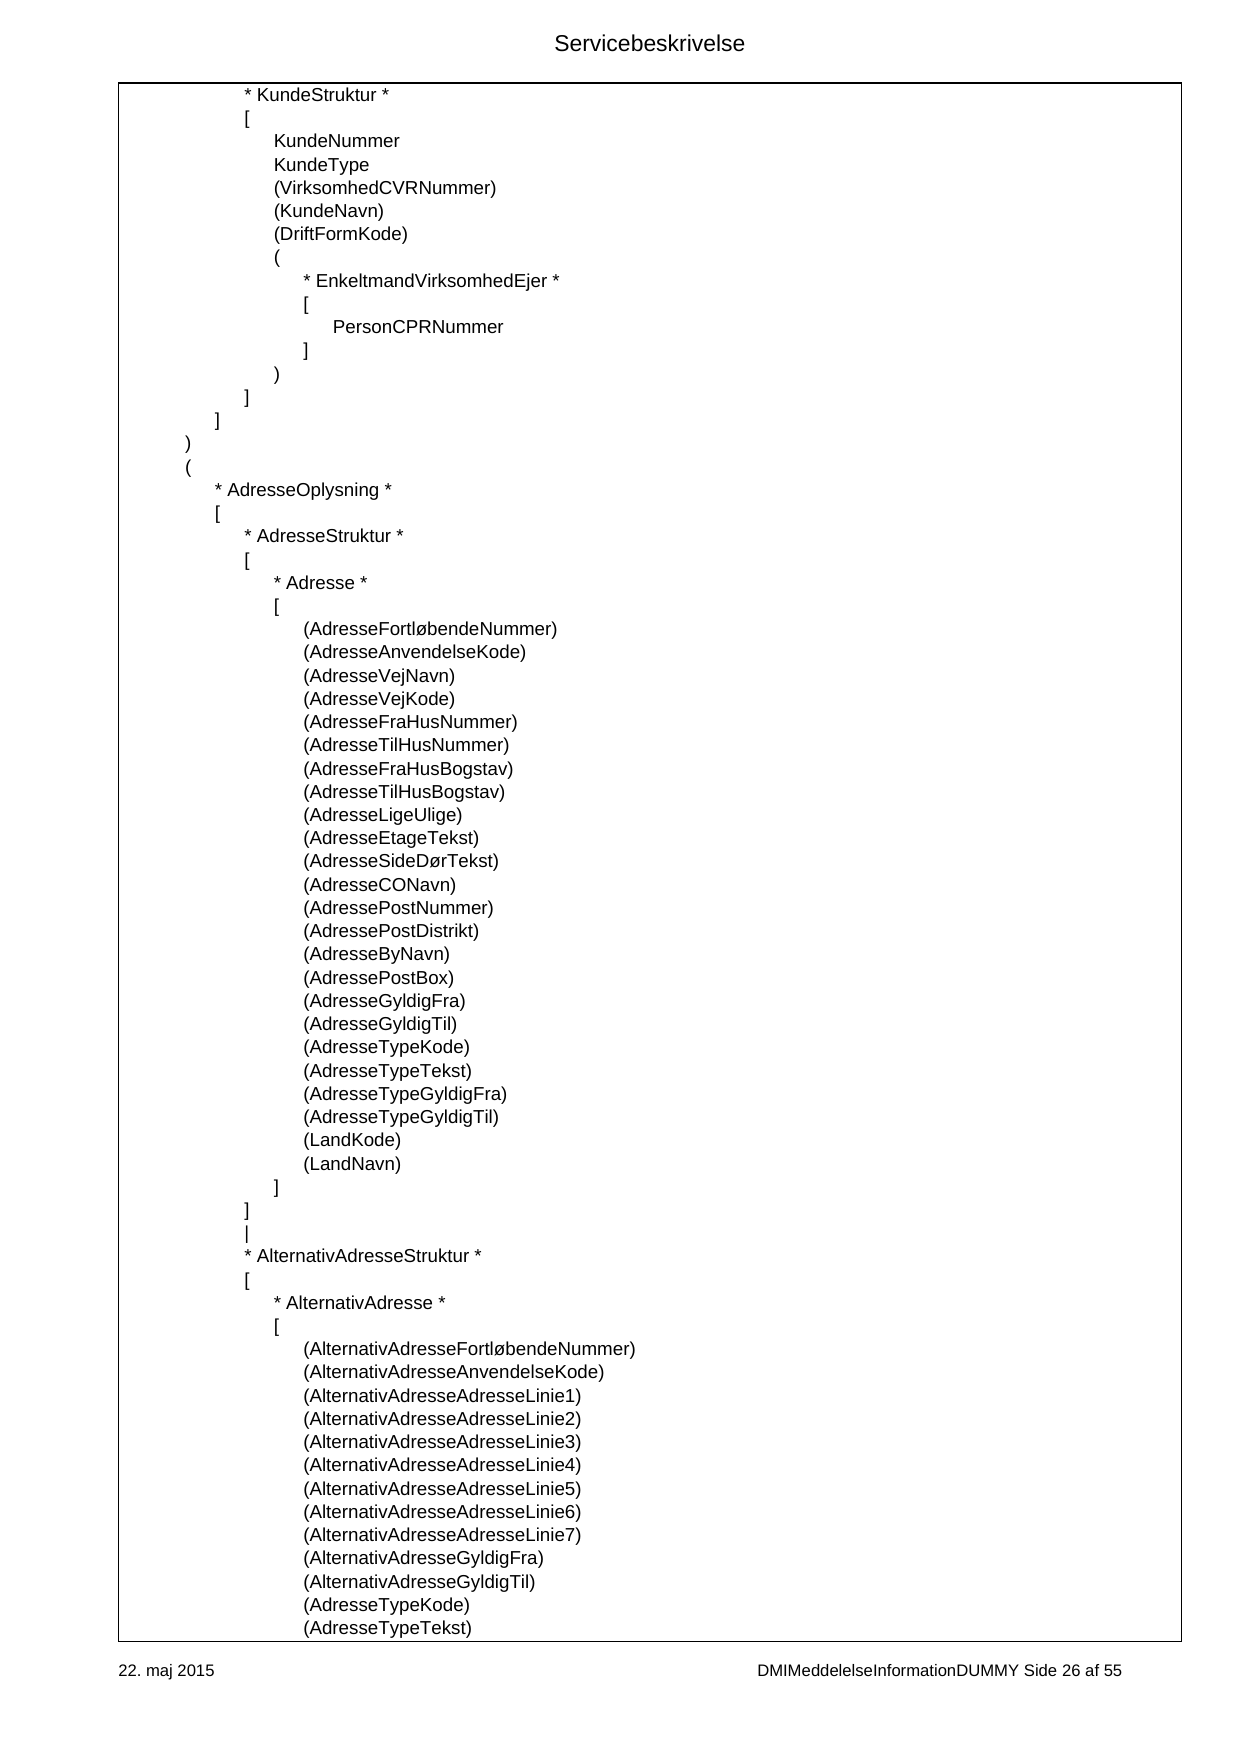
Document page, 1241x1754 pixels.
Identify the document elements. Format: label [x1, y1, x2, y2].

table_cell [119, 84, 1181, 1641]
